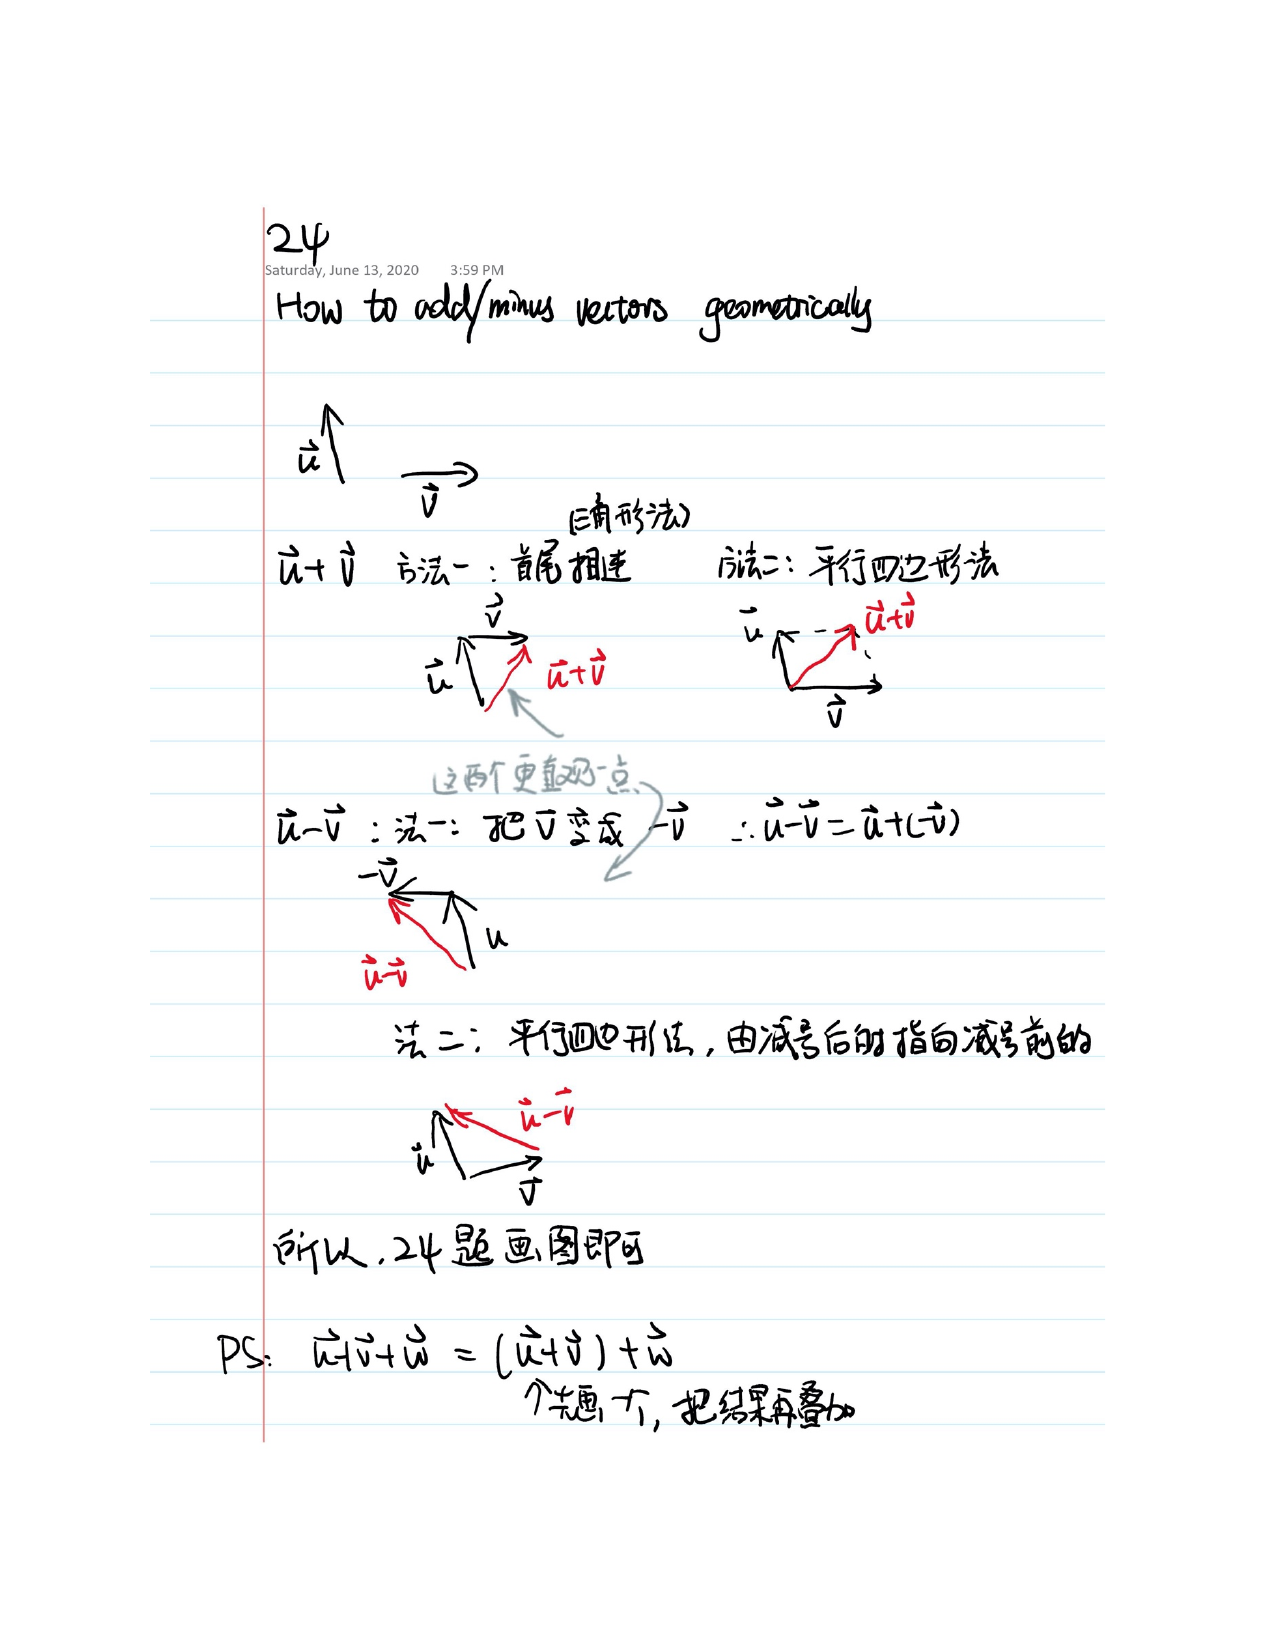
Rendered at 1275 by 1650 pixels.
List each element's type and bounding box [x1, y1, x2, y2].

picture [150, 150, 1105, 1500]
